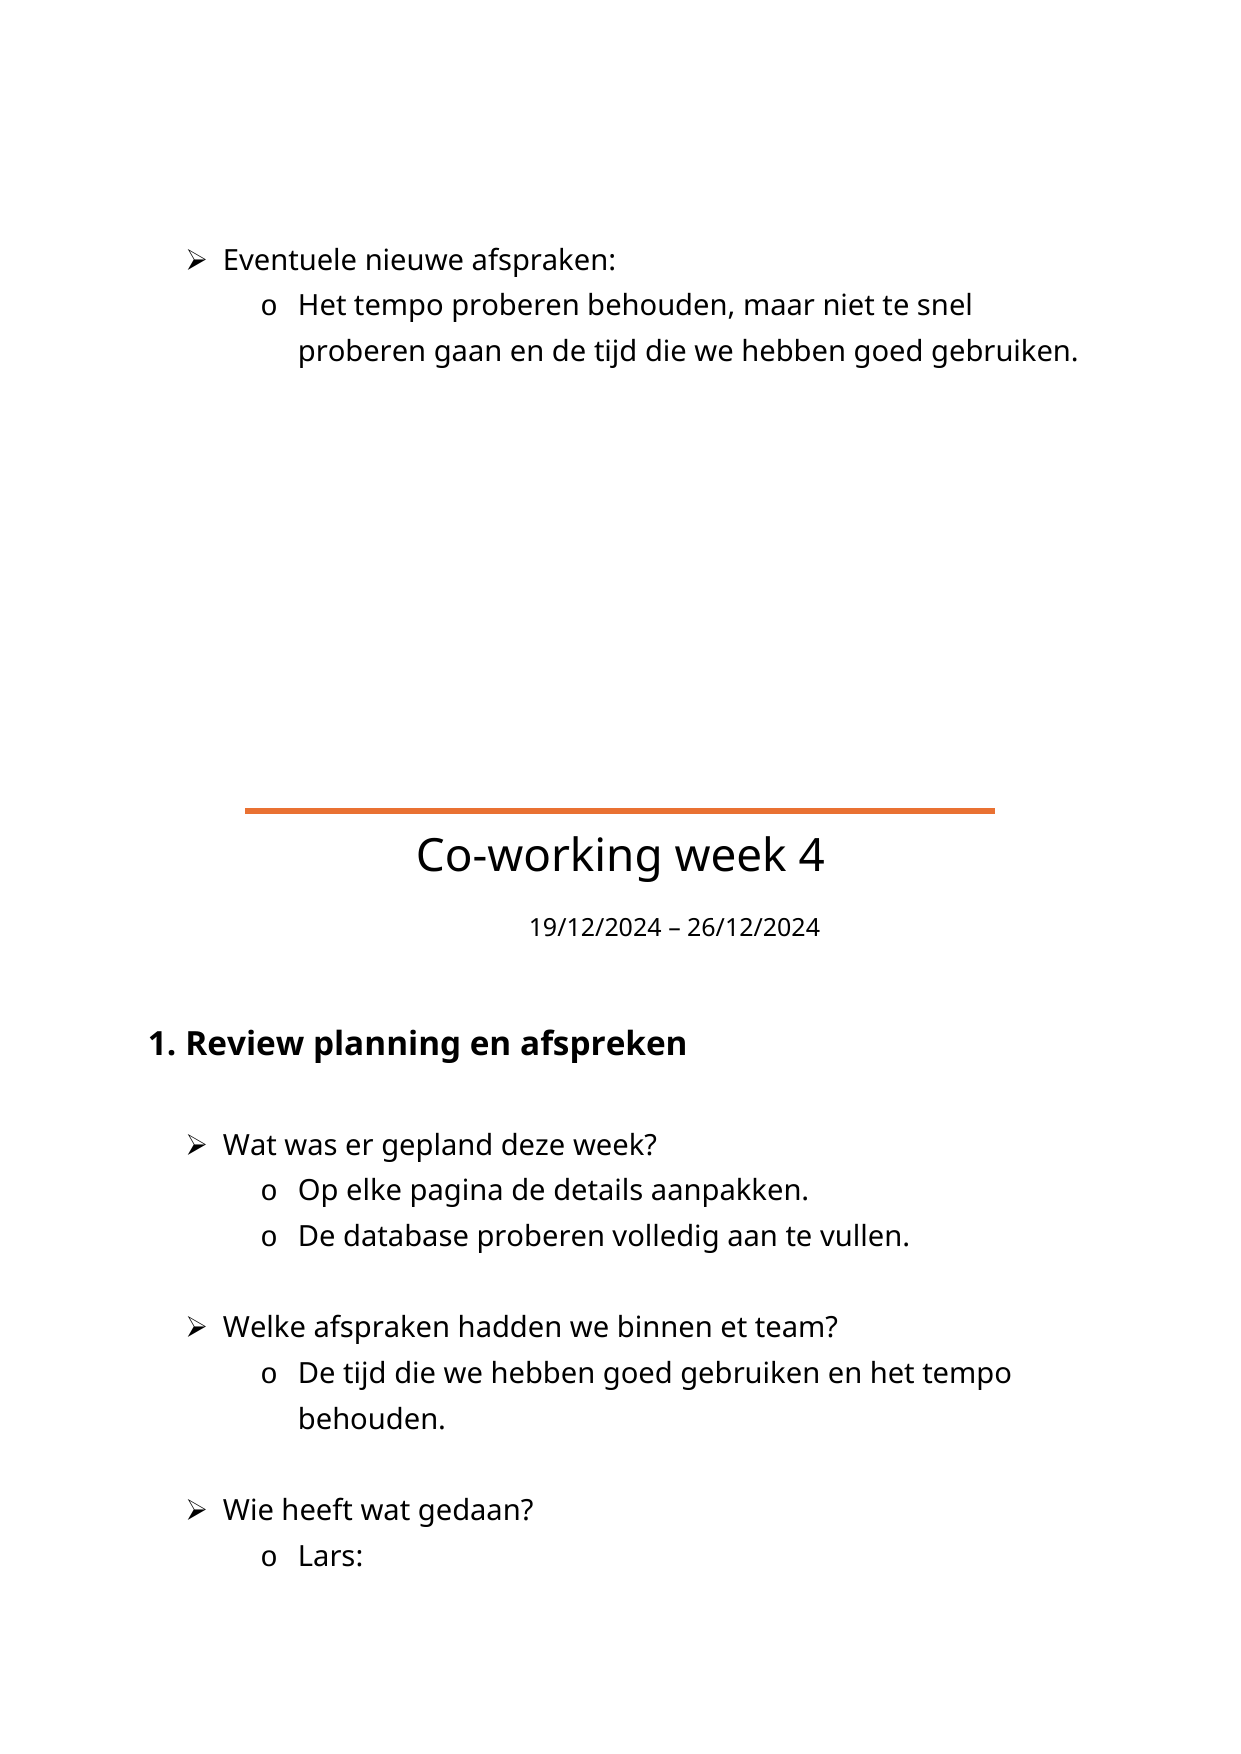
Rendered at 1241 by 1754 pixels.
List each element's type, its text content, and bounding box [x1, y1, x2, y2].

list Het tempo proberen behouden, maar niet te snel proberen gaan en de tijd die we hebben goed gebruiken. [260, 284, 1093, 370]
list Wat was er gepland deze week? [185, 1124, 1093, 1163]
list Wie heeft wat gedaan? [185, 1489, 1093, 1529]
list Review planning en afspreken [148, 1019, 1093, 1065]
list Eventuele nieuwe afspraken: [185, 239, 1093, 278]
list De tijd die we hebben goed gebruiken en het tempo behouden. [260, 1352, 1093, 1438]
list Welke afspraken hadden we binnen et team? [185, 1307, 1093, 1346]
list Lars: [260, 1535, 1093, 1575]
text 19/12/2024 – 26/12/2024 [245, 895, 995, 944]
list De database proberen volledig aan te vullen. [260, 1215, 1093, 1255]
text Co-working week 4 [245, 814, 995, 884]
list Op elke pagina de details aanpakken. [260, 1169, 1093, 1209]
